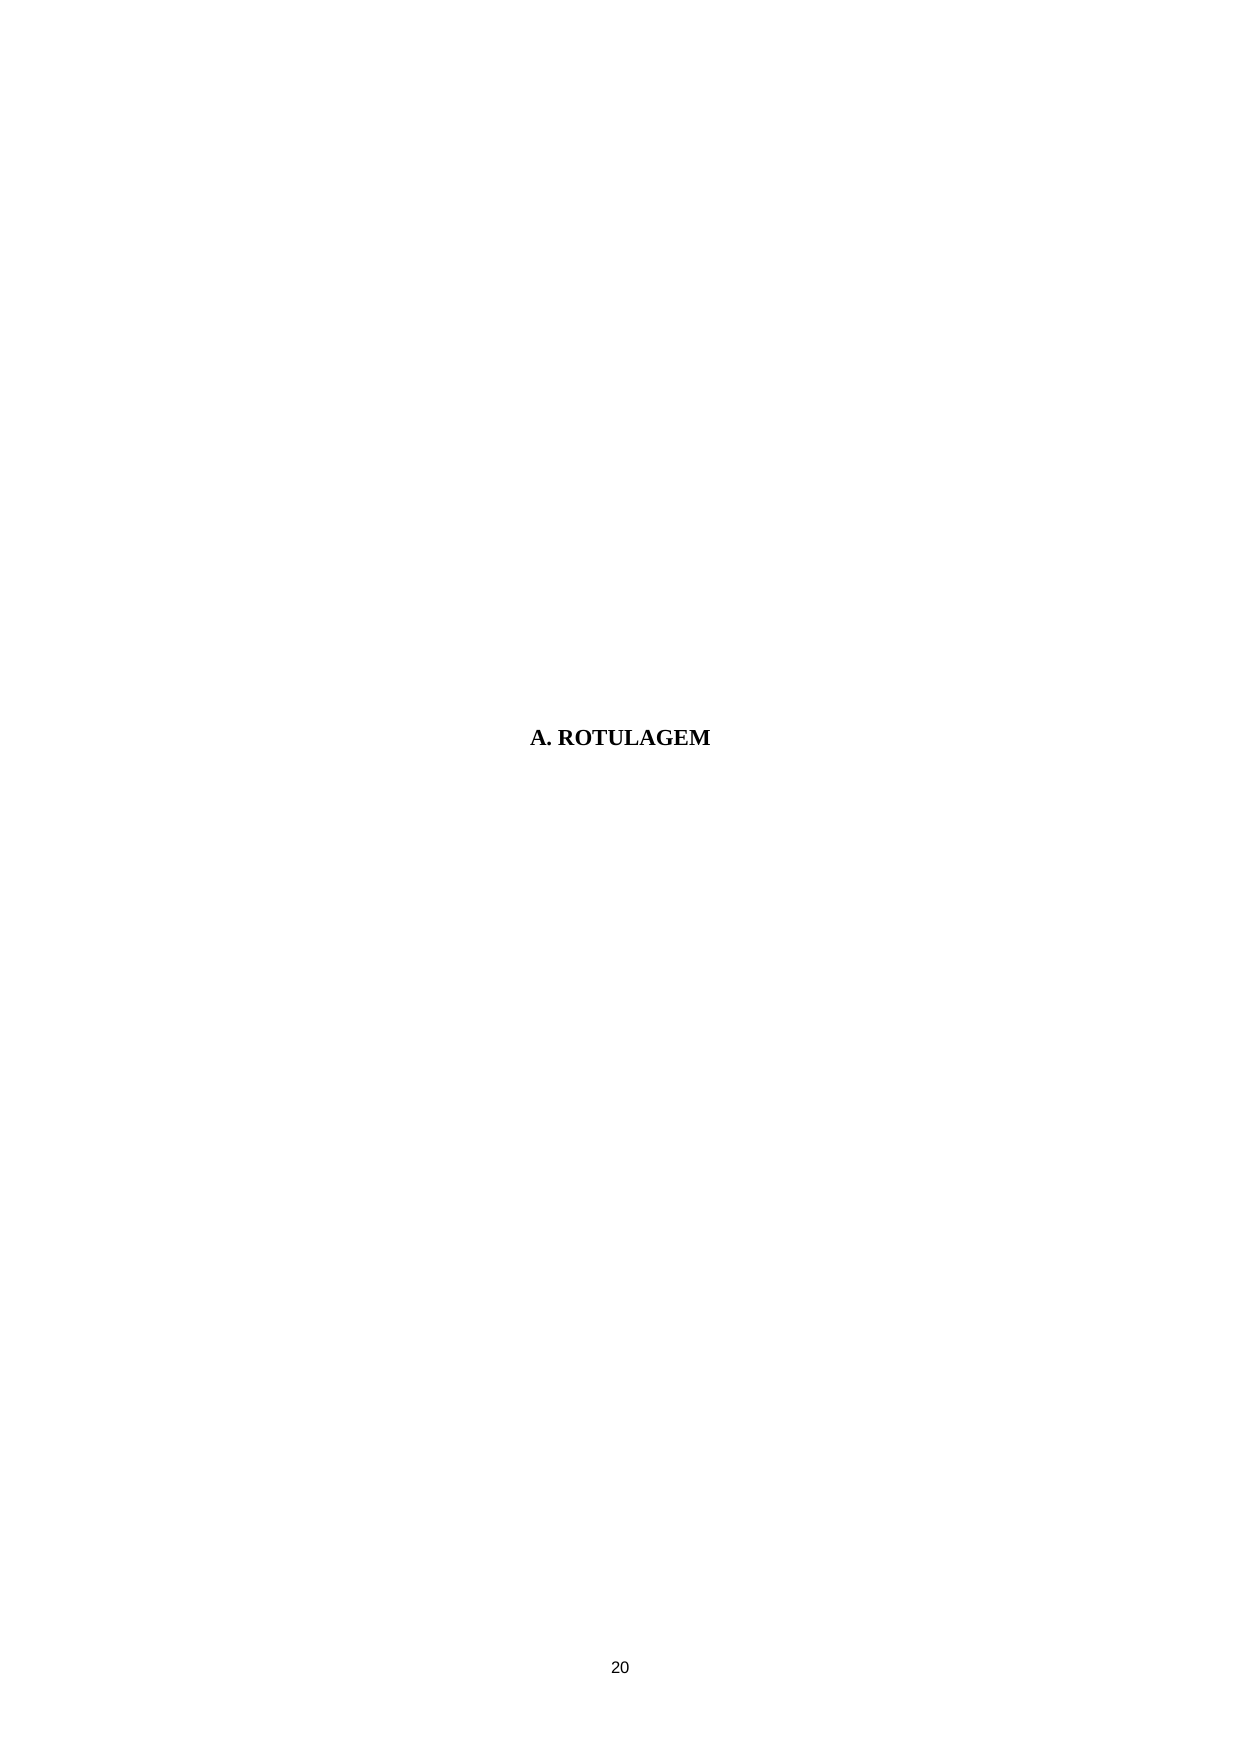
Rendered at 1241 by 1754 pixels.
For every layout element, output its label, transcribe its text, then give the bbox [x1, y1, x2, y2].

text A. ROTULAGEM [148, 724, 1092, 751]
